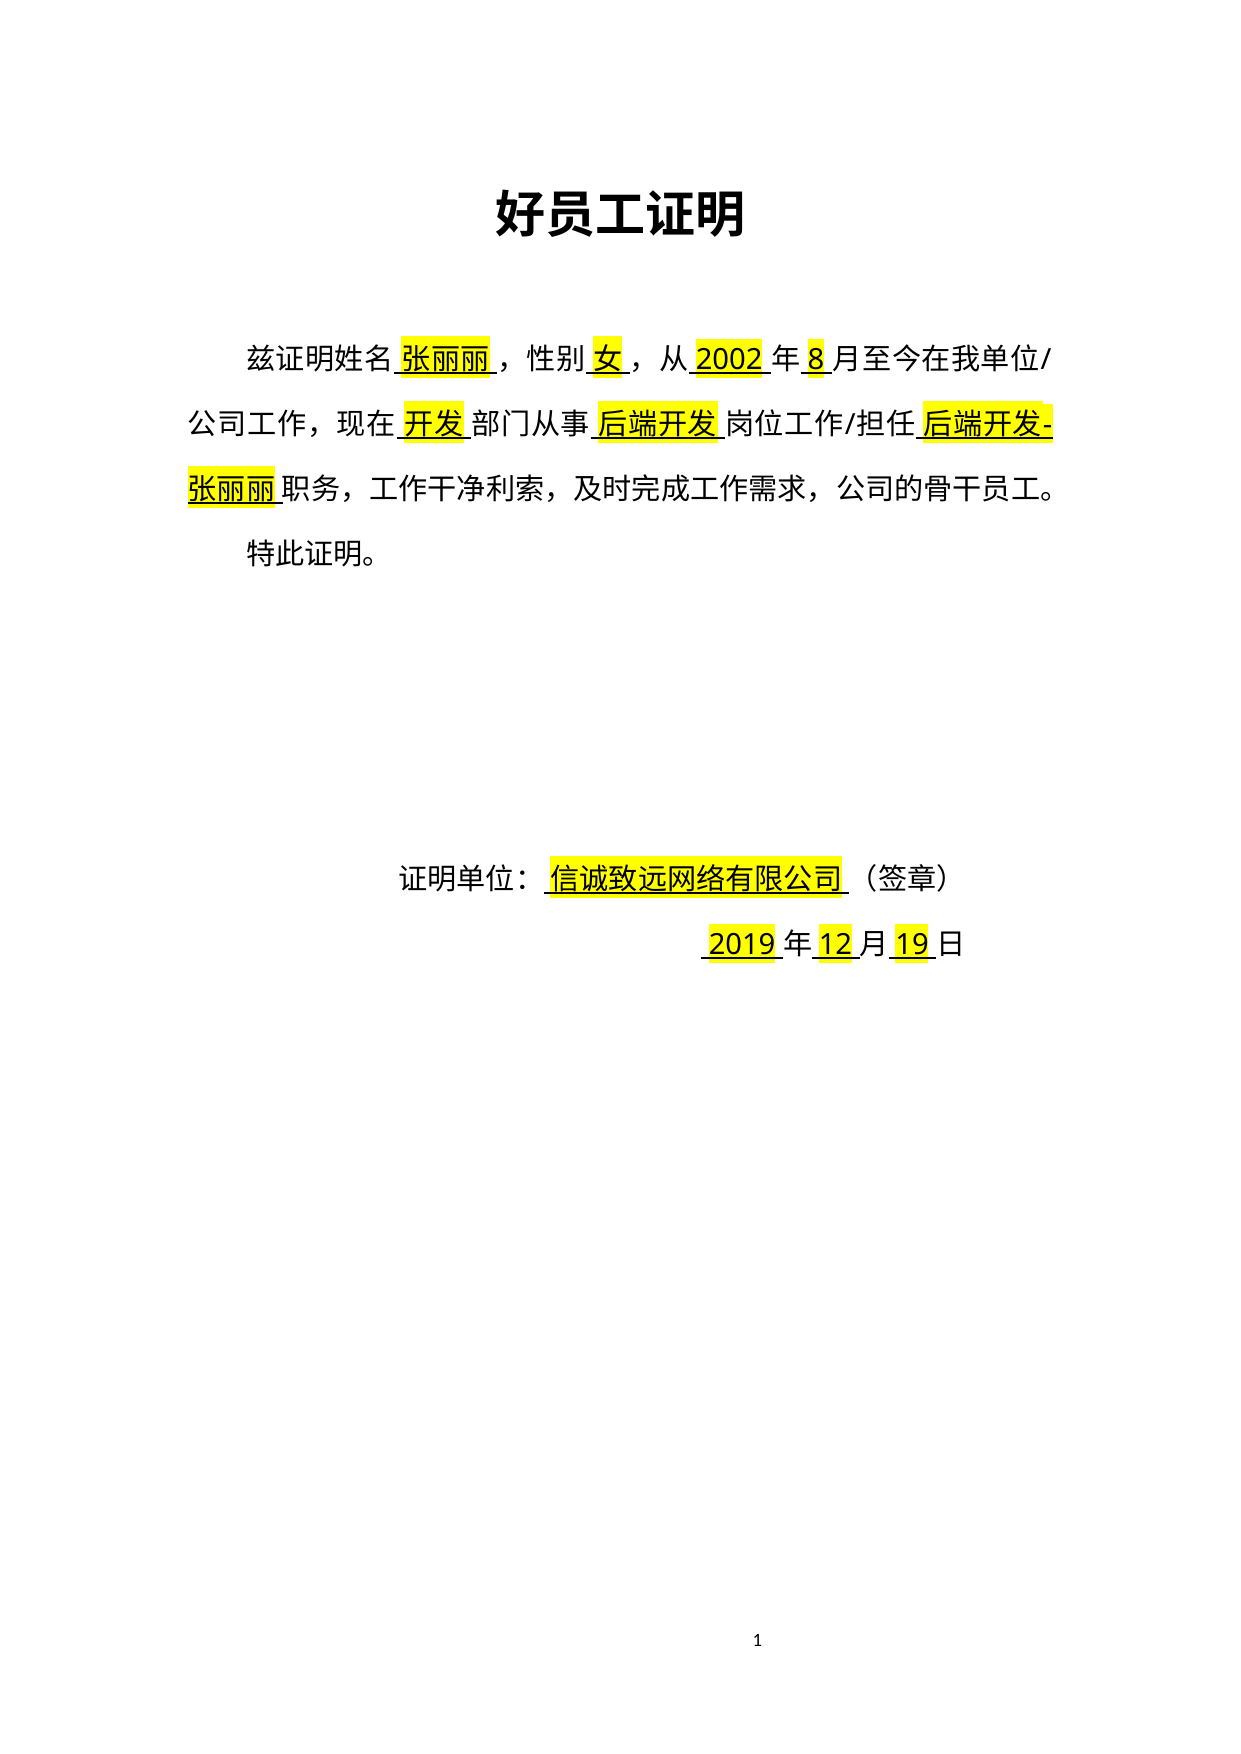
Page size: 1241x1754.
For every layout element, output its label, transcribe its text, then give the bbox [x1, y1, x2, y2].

text 特此证明。 [187, 519, 1053, 584]
text 好员工证明 [187, 162, 1053, 259]
text 证明单位： 信诚致远网络有限公司 （签章） [187, 844, 965, 909]
text 兹证明姓名 张丽丽 ，性别 女 ，从 2002 年 8 月至今在我单位/公司工作，现在 开发 部门从事 后端开发 岗位工作/担任 后端开发-张丽丽 职务，工作干净利索，及时完成工作需求，公司的骨干员工。 [187, 324, 1053, 519]
text 2019 年 12 月 19 日 [187, 909, 965, 974]
